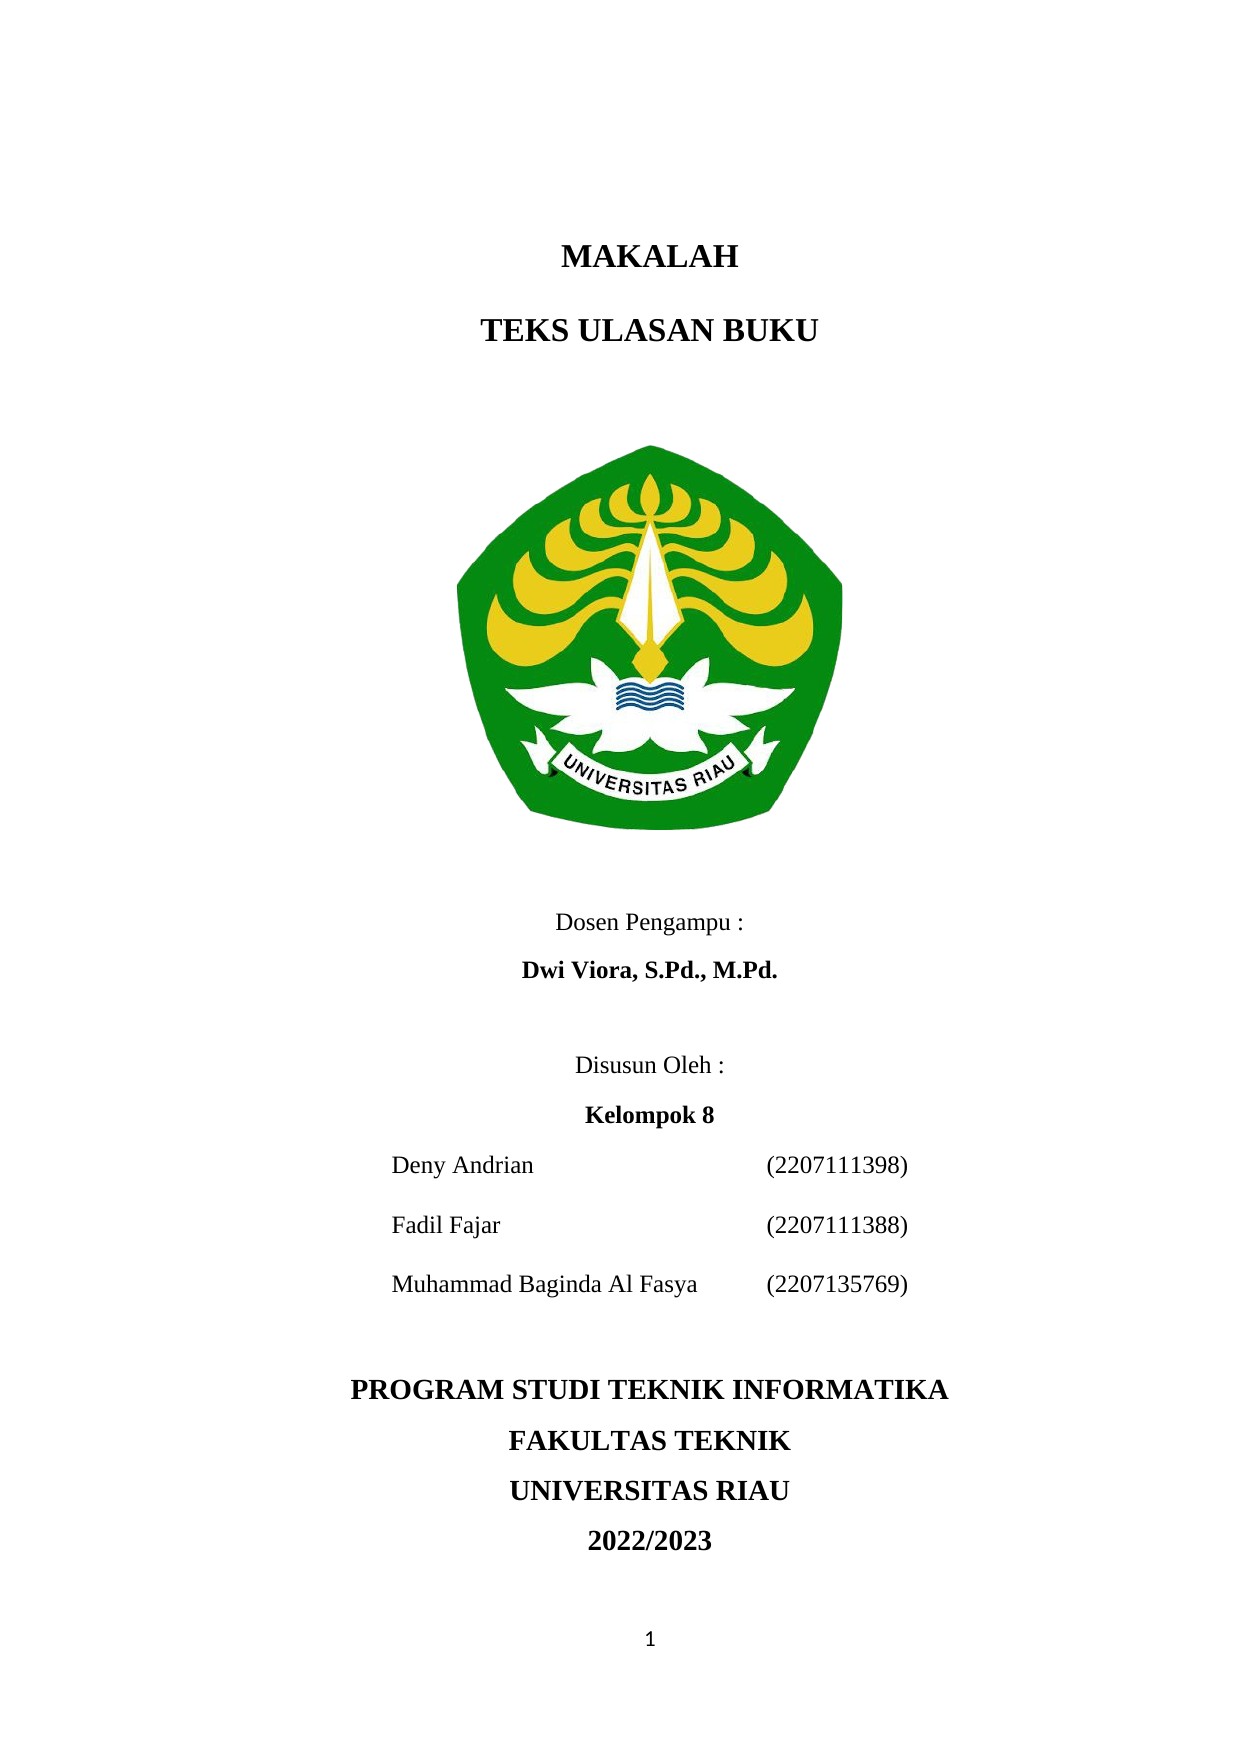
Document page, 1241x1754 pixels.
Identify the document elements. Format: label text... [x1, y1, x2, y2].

text Deny Andrian (2207111398) [236, 1150, 1063, 1179]
text MAKALAH [236, 236, 1063, 274]
list PROGRAM STUDI TEKNIK INFORMATIKA [236, 1372, 1063, 1406]
text Muhammad Baginda Al Fasya (2207135769) [236, 1269, 1063, 1298]
picture [456, 444, 843, 830]
text Dosen Pengampu : [236, 907, 1063, 936]
list FAKULTAS TEKNIK UNIVERSITAS RIAU 2022/2023 [236, 1423, 1063, 1557]
text TEKS ULASAN BUKU [236, 310, 1063, 349]
text Fadil Fajar (2207111388) [236, 1210, 1063, 1238]
text Kelompok 8 [236, 1100, 1063, 1129]
text Dwi Viora, S.Pd., M.Pd. [236, 955, 1063, 984]
text Disusun Oleh : [236, 1051, 1063, 1079]
